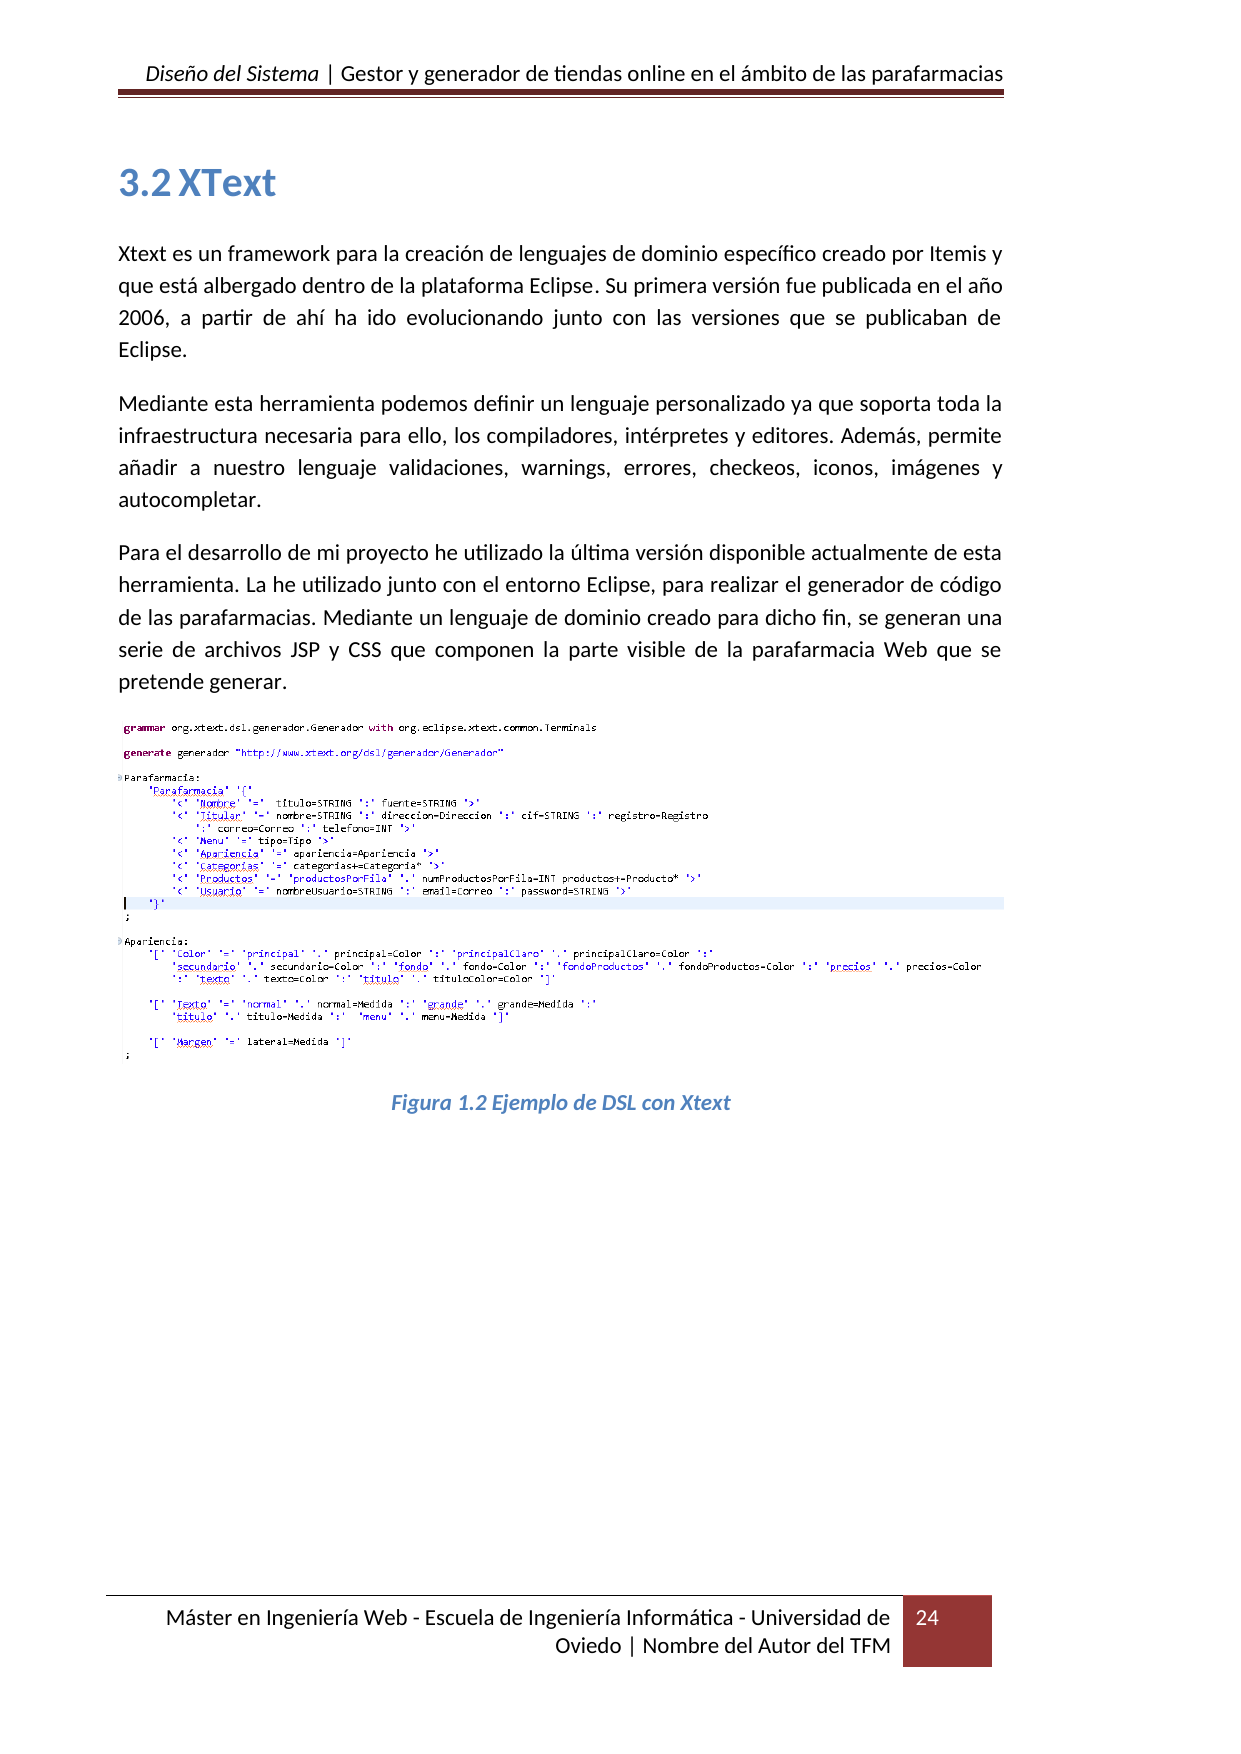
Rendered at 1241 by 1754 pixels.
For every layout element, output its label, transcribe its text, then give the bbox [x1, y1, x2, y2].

text Mediante esta herramienta podemos definir un lenguaje personalizado ya que soporta toda la infraestructura necesaria para ello, los compiladores, intérpretes y editores. Además, permite añadir a nuestro lenguaje validaciones, warnings, errores, checkeos, iconos, imágenes y autocompletar. [118, 389, 1004, 513]
text Para el desarrollo de mi proyecto he utilizado la última versión disponible actualmente de esta herramienta. La he utilizado junto con el entorno Eclipse, para realizar el generador de código de las parafarmacias. Mediante un lenguaje de dominio creado para dicho fin, se generan una serie de archivos JSP y CSS que componen la parte visible de la parafarmacia Web que se pretende generar. [118, 538, 1004, 695]
text Xtext es un framework para la creación de lenguajes de dominio específico creado por Itemis y que está albergado dentro de la plataforma Eclipse. Su primera versión fue publicada en el año 2006, a partir de ahí ha ido evolucionando junto con las versiones que se publicaban de Eclipse. [118, 239, 1004, 364]
picture [118, 720, 1004, 1064]
subtitle XText [118, 156, 1004, 206]
